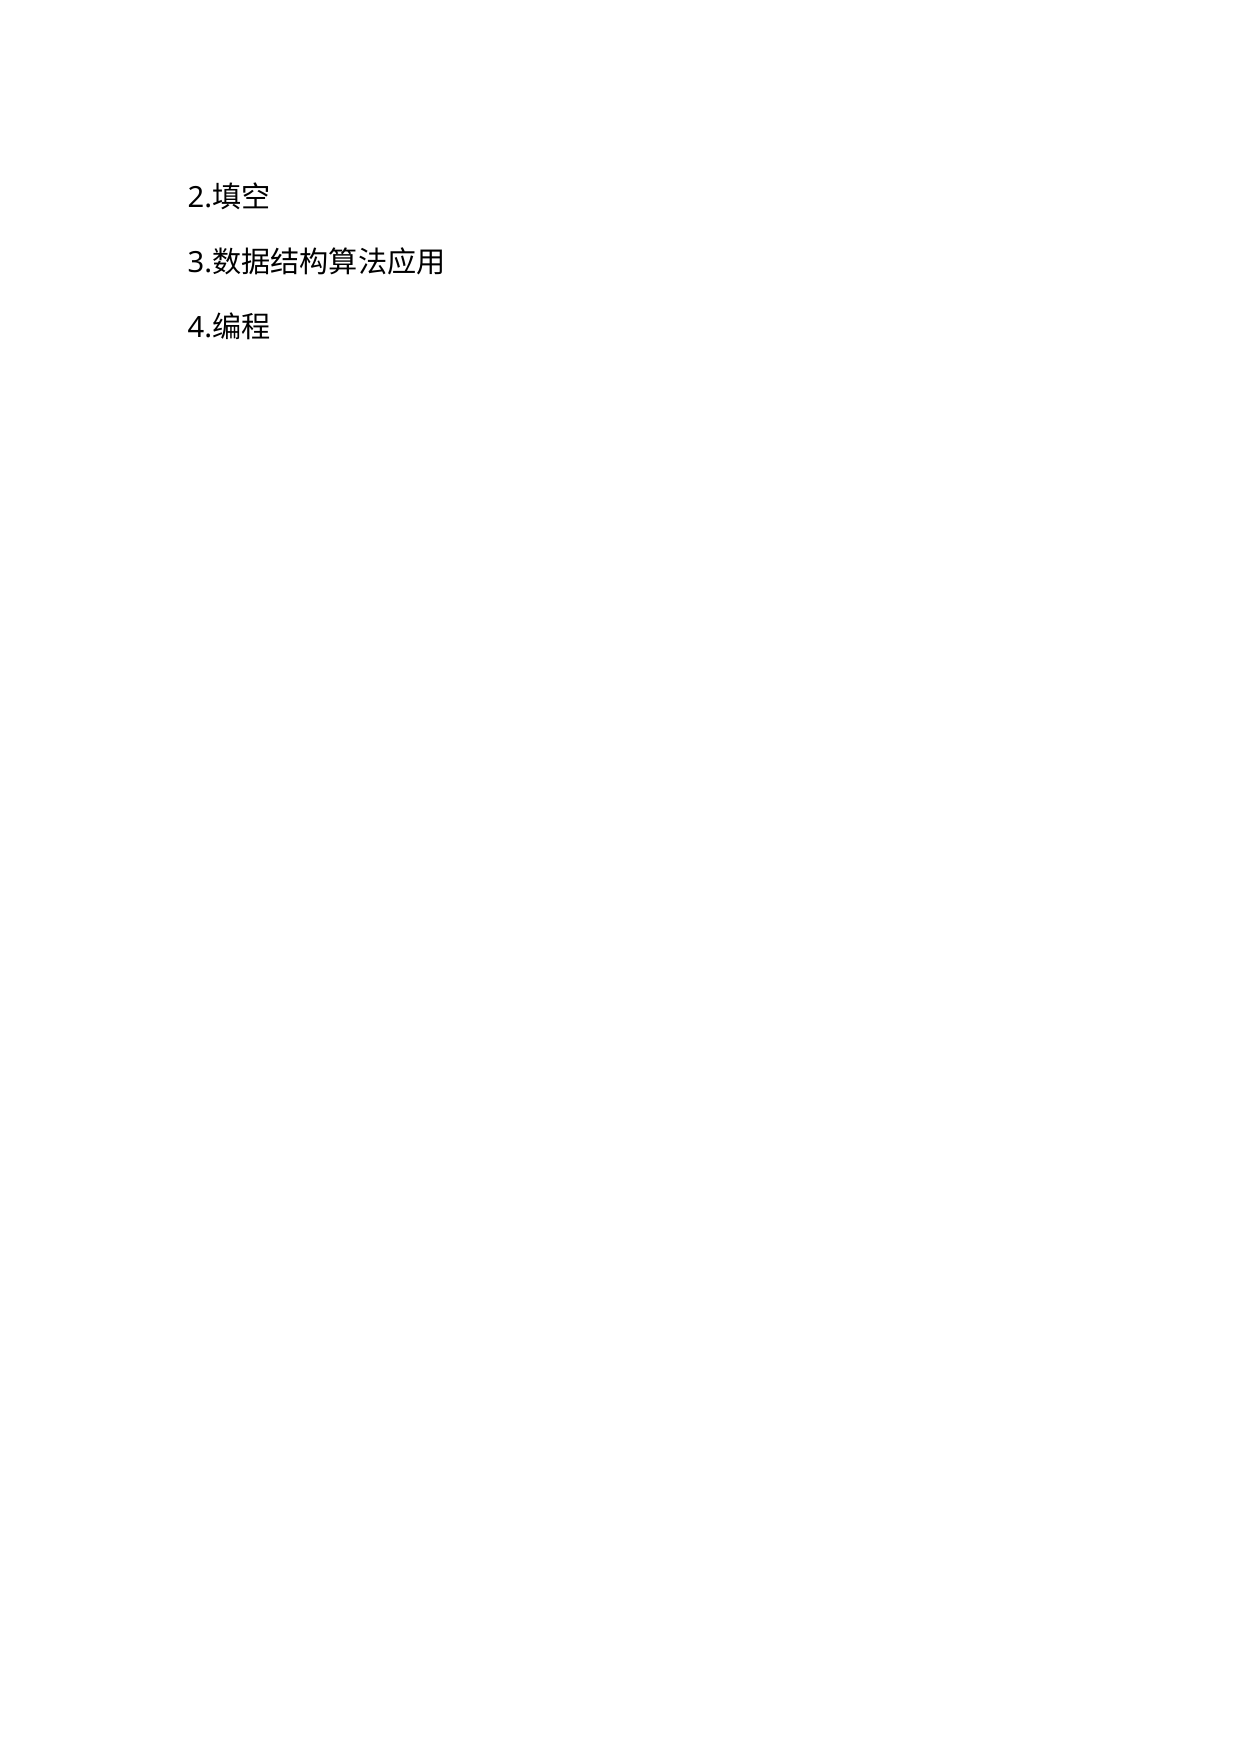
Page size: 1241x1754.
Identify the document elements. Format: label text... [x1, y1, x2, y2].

text 4.编程 [187, 292, 1053, 357]
text 3.数据结构算法应用 [187, 227, 1053, 292]
text 2.填空 [187, 162, 1053, 227]
